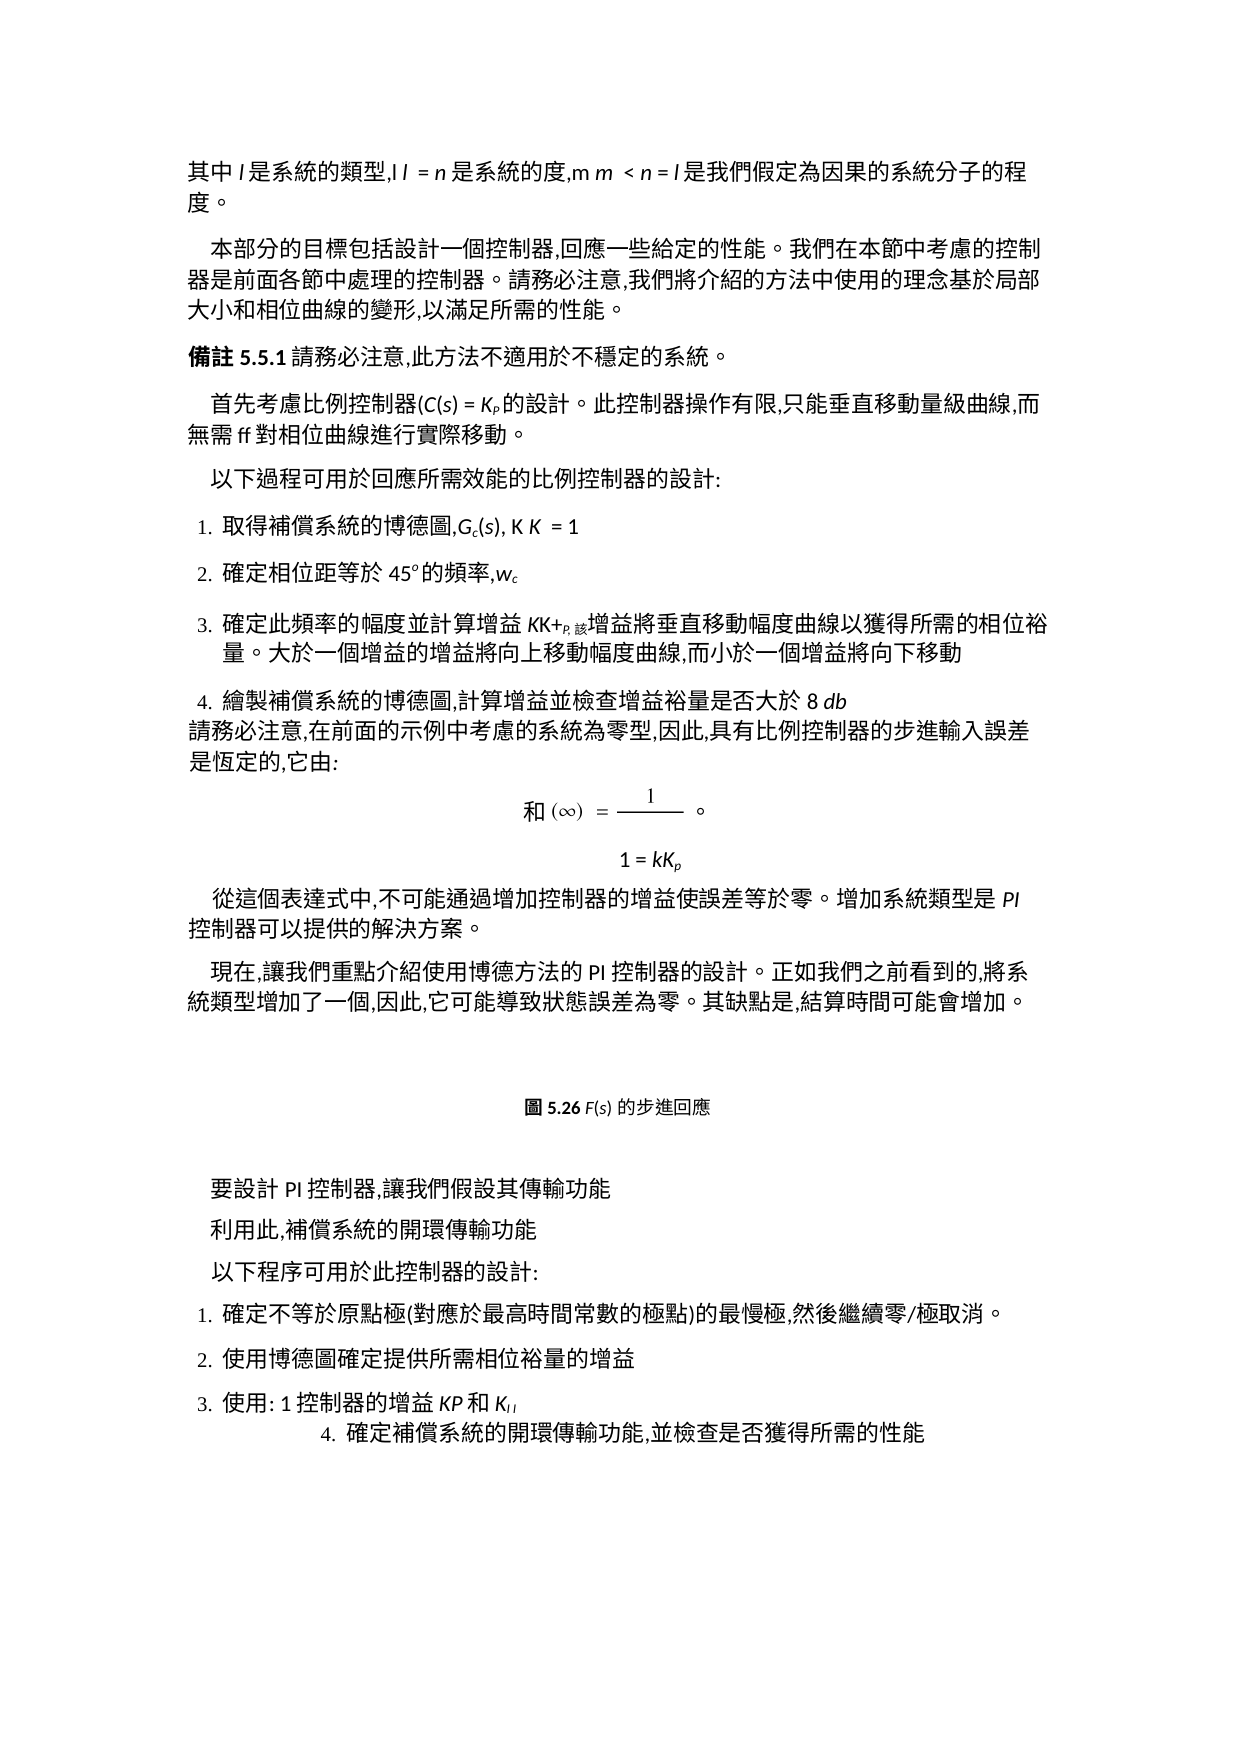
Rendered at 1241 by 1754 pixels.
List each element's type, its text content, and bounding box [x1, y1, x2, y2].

list 確定相位距等於 45o的頻率,wc [197, 559, 1048, 587]
text 以下程序可用於此控制器的設計: [212, 1258, 1048, 1286]
list 取得補償系統的博德圖,Gc(s), K K = 1 [197, 512, 1048, 540]
text 請務必注意,在前面的示例中考慮的系統為零型,因此,具有比例控制器的步進輸入誤差是恆定的,它由: [188, 717, 1047, 776]
text 備註 5.5.1請務必注意,此方法不適用於不穩定的系統。 [188, 343, 1047, 371]
text 首先考慮比例控制器(C(s) = KP的設計。此控制器操作有限,只能垂直移動量級曲線,而無需ff對相位曲線進行實際移動。 [187, 391, 1048, 449]
text 本部分的目標包括設計一個控制器,回應一些給定的性能。我們在本節中考慮的控制器是前面各節中處理的控制器。請務必注意,我們將介紹的方法中使用的理念基於局部大小和相位曲線的變形,以滿足所需的性能。 [187, 236, 1048, 324]
text 其中 l是系統的類型,l l = n 是系統的度,m m < n = l是我們假定為因果的系統分子的程度。 [187, 158, 1048, 217]
text 圖5.26 F(s) 的步進回應 [202, 1097, 1033, 1119]
text 利用此,補償系統的開環傳輸功能 [187, 1216, 1048, 1244]
list 確定補償系統的開環傳輸功能,並檢查是否獲得所需的性能 [197, 1419, 1048, 1447]
list 使用: 1 控制器的增益KP和KI I [197, 1389, 1048, 1417]
text 以下過程可用於回應所需效能的比例控制器的設計: [187, 465, 1048, 493]
text 1 = kKp [317, 845, 985, 873]
text 要設計 PI 控制器,讓我們假設其傳輸功能 [187, 1175, 1048, 1203]
list 使用博德圖確定提供所需相位裕量的增益 [197, 1345, 1048, 1373]
text 從這個表達式中,不可能通過增加控制器的增益使誤差等於零。增加系統類型是 PI 控制器可以提供的解決方案。 [188, 885, 1047, 943]
list 繪製補償系統的博德圖,計算增益並檢查增益裕量是否大於 8 db [197, 687, 1048, 715]
list 確定不等於原點極(對應於最高時間常數的極點)的最慢極,然後繼續零/極取消。 [197, 1300, 1048, 1328]
text 現在,讓我們重點介紹使用博德方法的 PI 控制器的設計。正如我們之前看到的,將系統類型增加了一個,因此,它可能導致狀態誤差為零。其缺點是,結算時間可能會增加。 [187, 958, 1048, 1016]
picture [551, 787, 684, 821]
text 和 。 [317, 787, 919, 826]
list 確定此頻率的幅度並計算增益KK+P, 該增益將垂直移動幅度曲線以獲得所需的相位裕量。大於一個增益的增益將向上移動幅度曲線,而小於一個增益將向下移動 [197, 610, 1048, 667]
